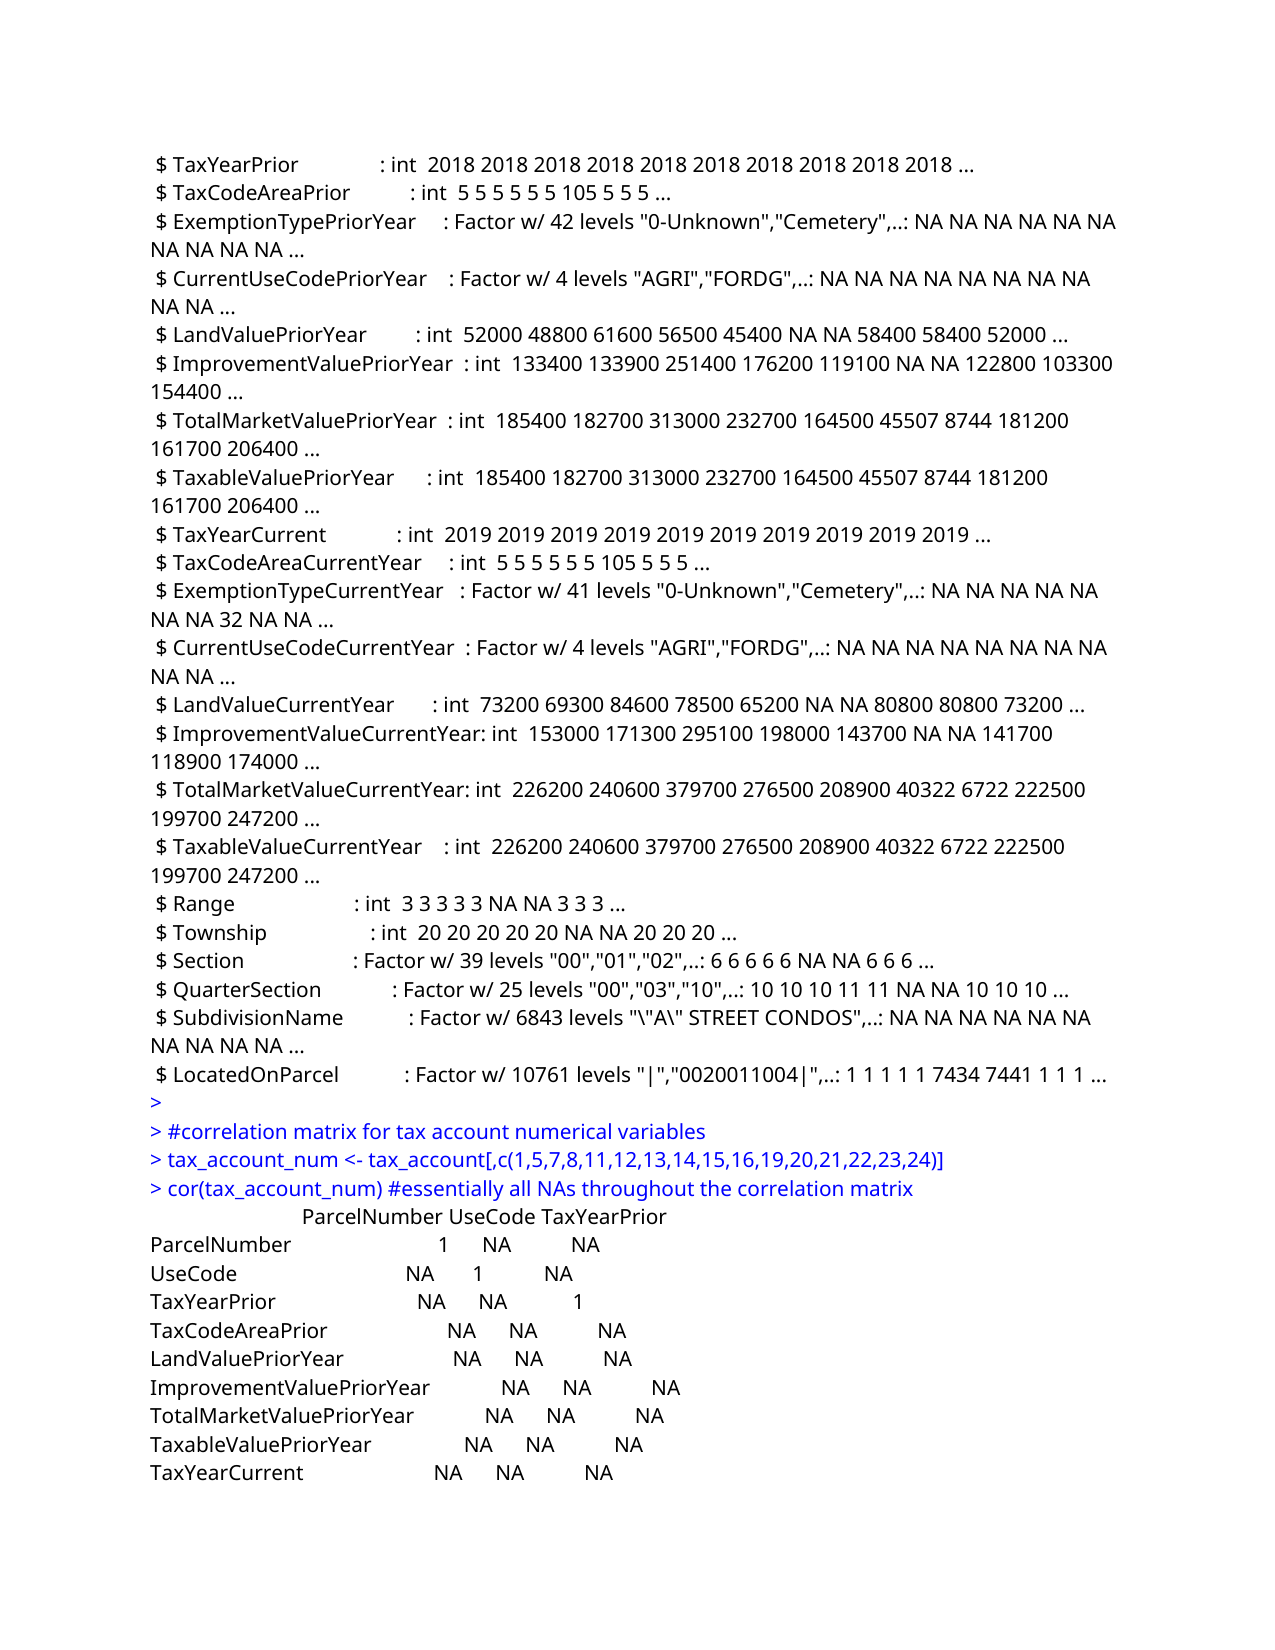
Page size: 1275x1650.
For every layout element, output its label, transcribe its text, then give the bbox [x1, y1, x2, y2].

text $ CurrentUseCodePriorYear : Factor w/ 4 levels "AGRI","FORDG",..: NA NA NA NA NA NA NA NA NA NA ... [150, 264, 1125, 321]
text ParcelNumber UseCode TaxYearPrior [150, 1202, 1125, 1231]
text $ TotalMarketValueCurrentYear: int 226200 240600 379700 276500 208900 40322 6722 222500 199700 247200 ... [150, 776, 1125, 832]
text $ TaxYearCurrent : int 2019 2019 2019 2019 2019 2019 2019 2019 2019 2019 ... [150, 520, 1125, 548]
text $ TaxableValuePriorYear : int 185400 182700 313000 232700 164500 45507 8744 181200 161700 206400 ... [150, 463, 1125, 520]
text ImprovementValuePriorYear NA NA NA [150, 1373, 1125, 1401]
text TaxYearCurrent NA NA NA [150, 1458, 1125, 1487]
text > [150, 1088, 1125, 1117]
text TaxableValuePriorYear NA NA NA [150, 1430, 1125, 1458]
text $ TaxCodeAreaCurrentYear : int 5 5 5 5 5 5 105 5 5 5 ... [150, 548, 1125, 577]
text $ LandValuePriorYear : int 52000 48800 61600 56500 45400 NA NA 58400 58400 52000 ... [150, 321, 1125, 349]
text $ TotalMarketValuePriorYear : int 185400 182700 313000 232700 164500 45507 8744 181200 161700 206400 ... [150, 406, 1125, 463]
text $ TaxYearPrior : int 2018 2018 2018 2018 2018 2018 2018 2018 2018 2018 ... [150, 150, 1125, 178]
text TotalMarketValuePriorYear NA NA NA [150, 1401, 1125, 1430]
text > tax_account_num <- tax_account[,c(1,5,7,8,11,12,13,14,15,16,19,20,21,22,23,24)] [150, 1145, 1125, 1174]
text LandValuePriorYear NA NA NA [150, 1344, 1125, 1373]
text $ TaxCodeAreaPrior : int 5 5 5 5 5 5 105 5 5 5 ... [150, 178, 1125, 207]
text TaxCodeAreaPrior NA NA NA [150, 1316, 1125, 1344]
text > cor(tax_account_num) #essentially all NAs throughout the correlation matrix [150, 1174, 1125, 1202]
text $ ImprovementValueCurrentYear: int 153000 171300 295100 198000 143700 NA NA 141700 118900 174000 ... [150, 719, 1125, 776]
text TaxYearPrior NA NA 1 [150, 1287, 1125, 1316]
text UseCode NA 1 NA [150, 1259, 1125, 1287]
text $ Section : Factor w/ 39 levels "00","01","02",..: 6 6 6 6 6 NA NA 6 6 6 ... [150, 946, 1125, 975]
text $ LandValueCurrentYear : int 73200 69300 84600 78500 65200 NA NA 80800 80800 73200 ... [150, 690, 1125, 719]
text $ ExemptionTypePriorYear : Factor w/ 42 levels "0-Unknown","Cemetery",..: NA NA NA NA NA NA NA NA NA NA ... [150, 207, 1125, 264]
text $ ImprovementValuePriorYear : int 133400 133900 251400 176200 119100 NA NA 122800 103300 154400 ... [150, 349, 1125, 406]
text $ QuarterSection : Factor w/ 25 levels "00","03","10",..: 10 10 10 11 11 NA NA 10 10 10 ... [150, 975, 1125, 1003]
text ParcelNumber 1 NA NA [150, 1231, 1125, 1259]
text $ Township : int 20 20 20 20 20 NA NA 20 20 20 ... [150, 918, 1125, 946]
text > #correlation matrix for tax account numerical variables [150, 1117, 1125, 1145]
text $ Range : int 3 3 3 3 3 NA NA 3 3 3 ... [150, 889, 1125, 918]
text $ CurrentUseCodeCurrentYear : Factor w/ 4 levels "AGRI","FORDG",..: NA NA NA NA NA NA NA NA NA NA ... [150, 633, 1125, 690]
text $ LocatedOnParcel : Factor w/ 10761 levels "|","0020011004|",..: 1 1 1 1 1 7434 7441 1 1 1 ... [150, 1060, 1125, 1088]
text $ ExemptionTypeCurrentYear : Factor w/ 41 levels "0-Unknown","Cemetery",..: NA NA NA NA NA NA NA 32 NA NA ... [150, 577, 1125, 633]
text $ TaxableValueCurrentYear : int 226200 240600 379700 276500 208900 40322 6722 222500 199700 247200 ... [150, 832, 1125, 889]
text $ SubdivisionName : Factor w/ 6843 levels "\"A\" STREET CONDOS",..: NA NA NA NA NA NA NA NA NA NA ... [150, 1003, 1125, 1060]
